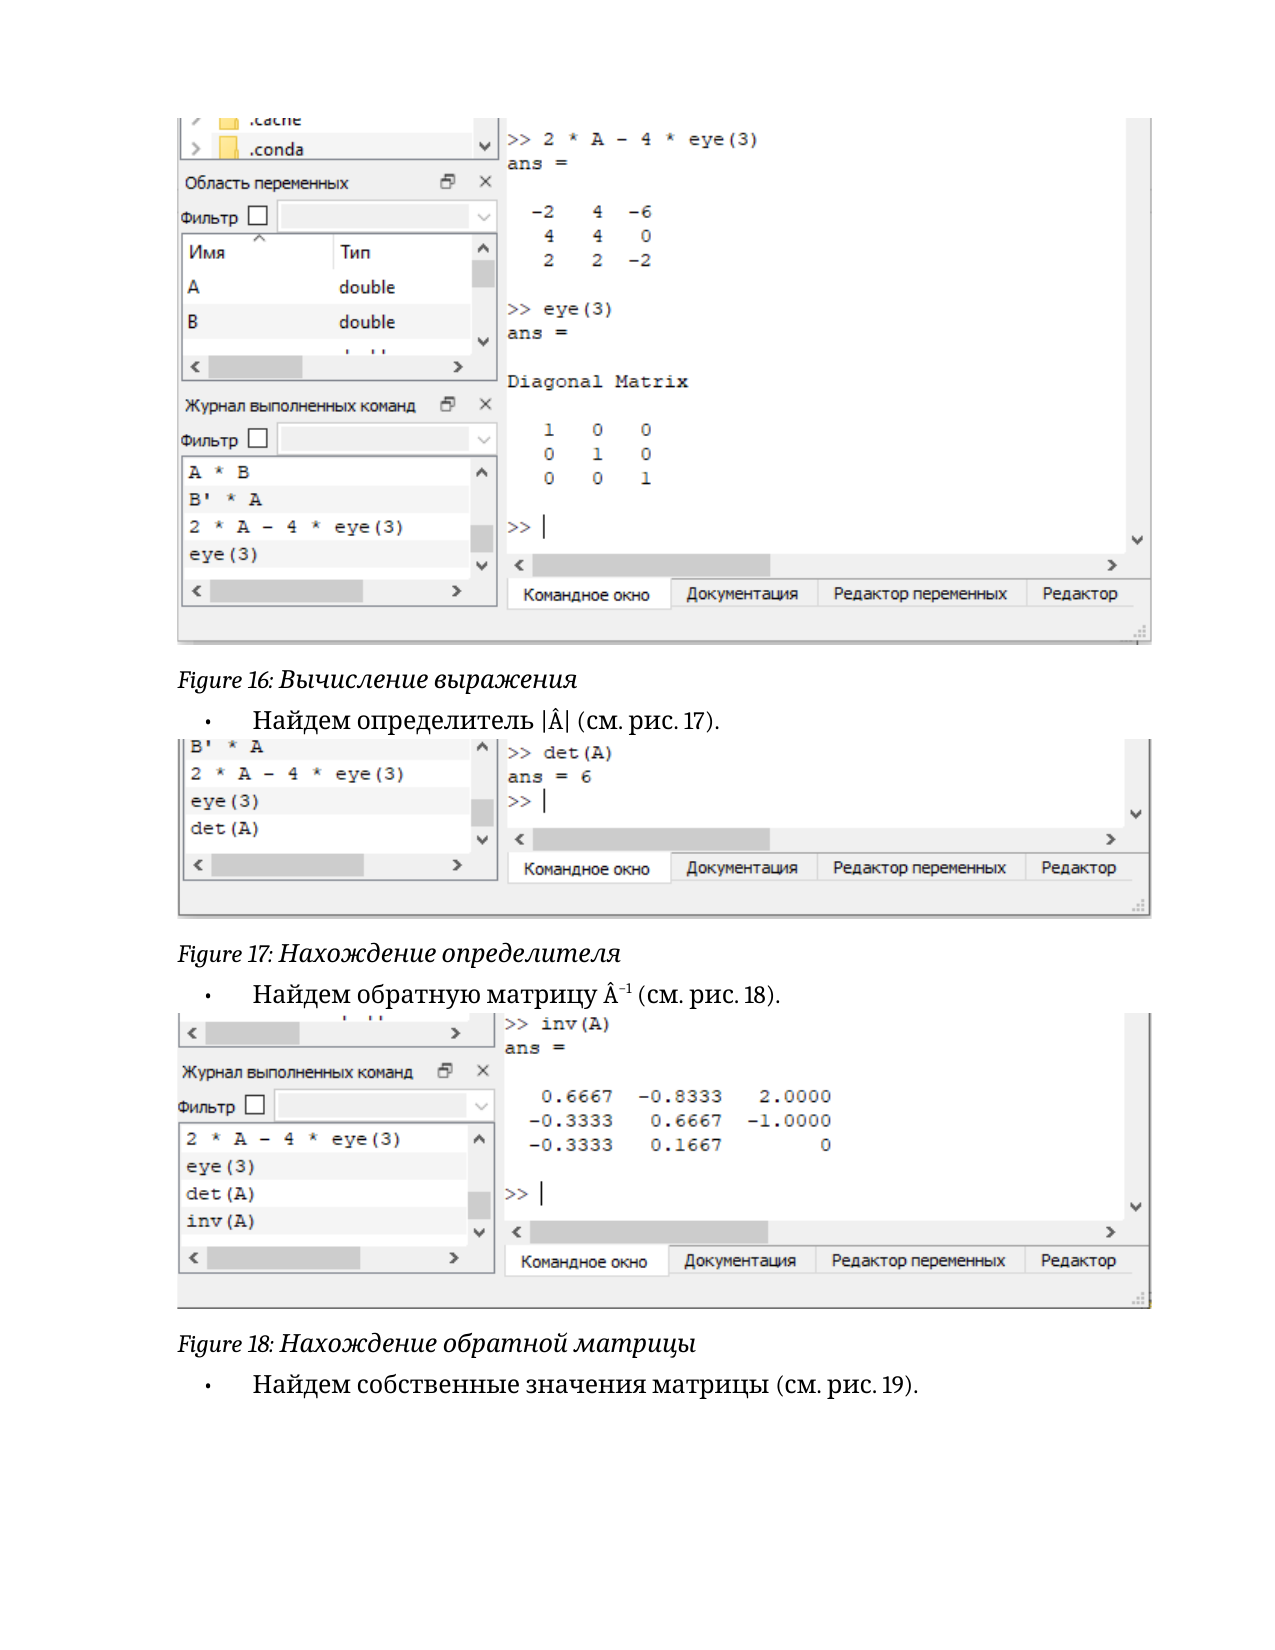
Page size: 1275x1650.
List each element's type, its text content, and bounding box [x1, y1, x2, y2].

picture [177, 739, 1152, 919]
picture [177, 118, 1152, 645]
text Figure 16: Вычисление выражения [177, 666, 1186, 694]
list Найдем собственные значения матрицы (см. рис. 19). [202, 1371, 1186, 1400]
text Figure 18: Нахождение обратной матрицы [177, 1330, 1186, 1358]
list Найдем обратную матрицу Â−1 (см. рис. 18). [202, 981, 1186, 1009]
text Figure 17: Нахождение определителя [177, 939, 1186, 968]
picture [177, 1013, 1152, 1309]
list Найдем определитель |Â| (см. рис. 17). [202, 707, 1186, 736]
